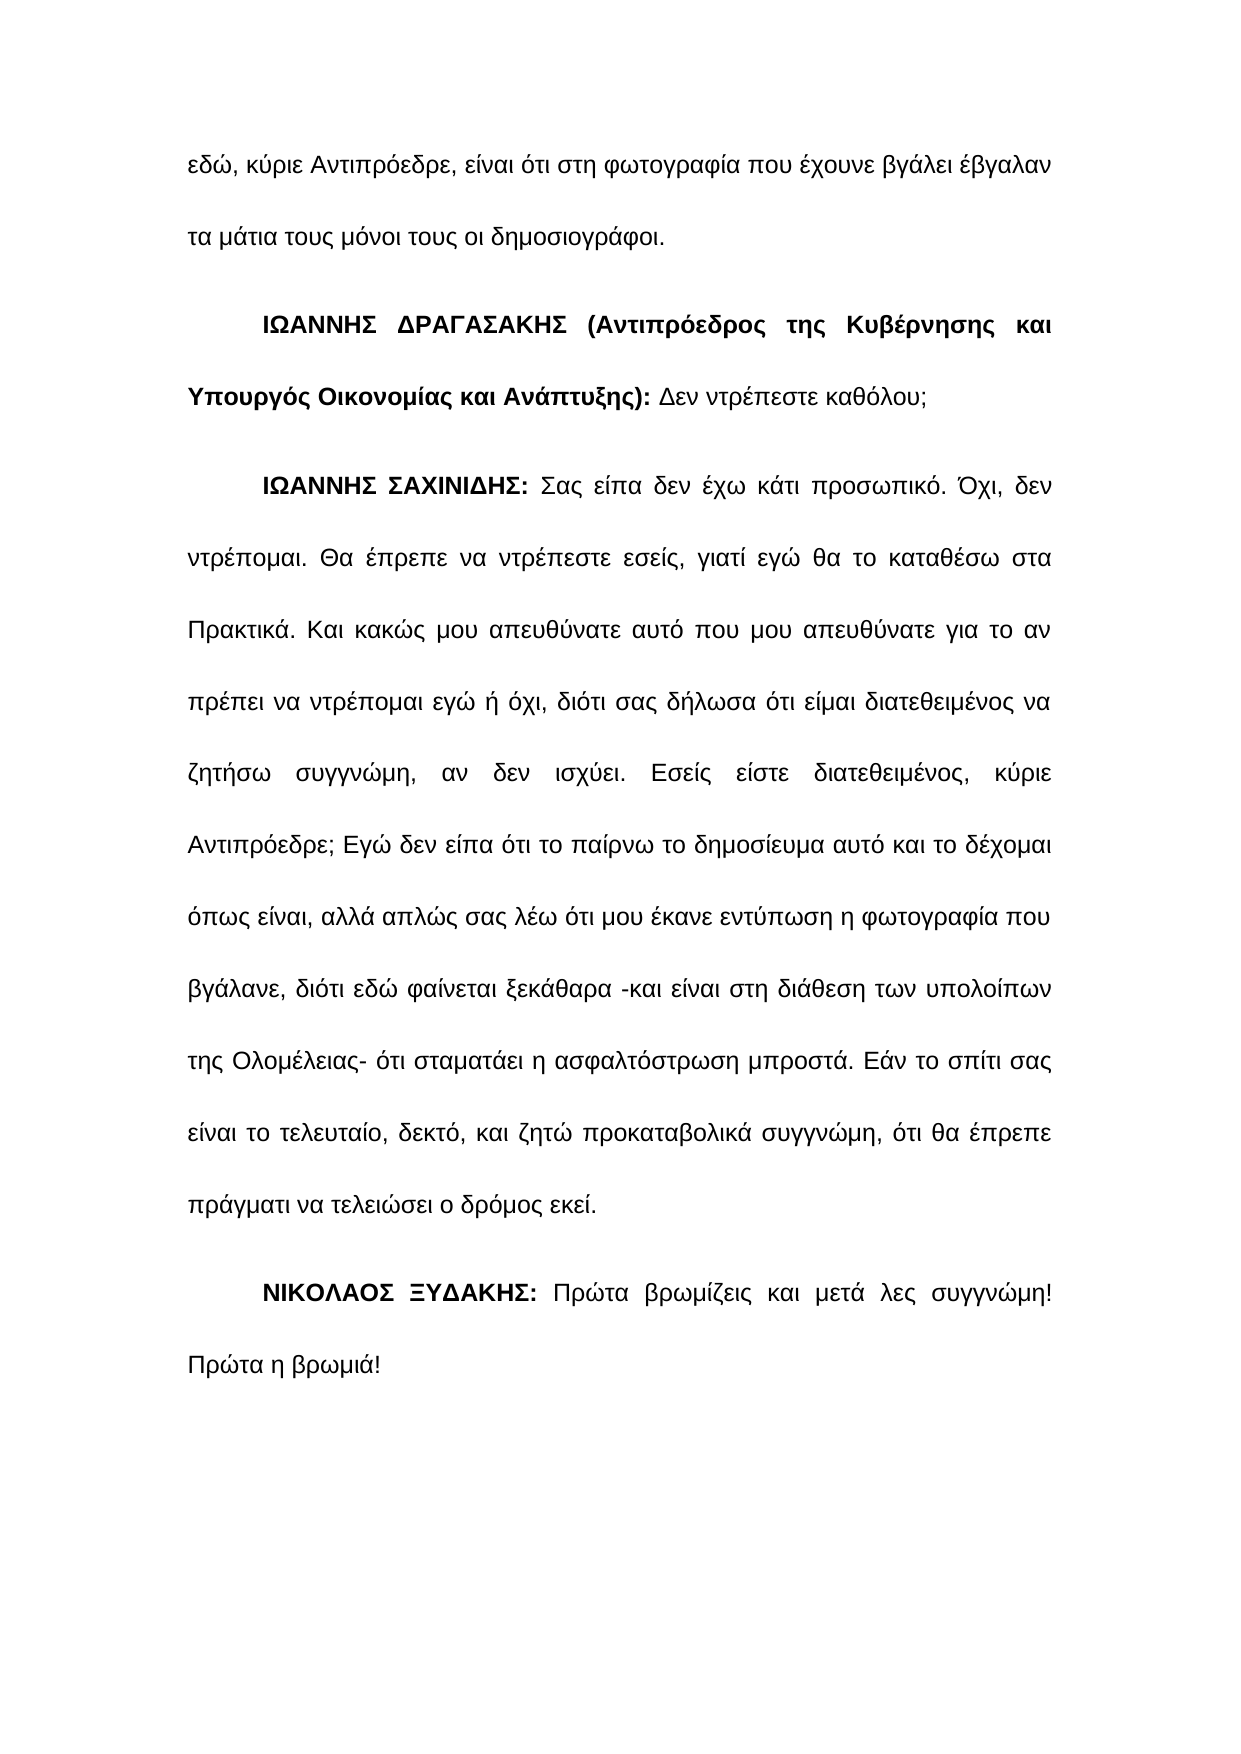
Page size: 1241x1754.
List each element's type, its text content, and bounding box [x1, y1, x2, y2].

text ΝΙΚΟΛΑΟΣ ΞΥΔΑΚΗΣ: Πρώτα βρωμίζεις και μετά λες συγγνώμη! Πρώτα η βρωμιά! [187, 1278, 1053, 1379]
text ΙΩΑΝΝΗΣ ΔΡΑΓΑΣΑΚΗΣ (Αντιπρόεδρος της Κυβέρνησης και Υπουργός Οικονομίας και Ανάπτυξης): Δεν ντρέπεστε καθόλου; [187, 310, 1053, 411]
text ΙΩΑΝΝΗΣ ΣΑΧΙΝΙΔΗΣ: Σας είπα δεν έχω κάτι προσωπικό. Όχι, δεν ντρέπομαι. Θα έπρεπε να ντρέπεστε εσείς, γιατί εγώ θα το καταθέσω στα Πρακτικά. Και κακώς μου απευθύνατε αυτό που μου απευθύνατε για το αν πρέπει να ντρέπομαι εγώ ή όχι, διότι σας δήλωσα ότι είμαι διατεθειμένος να ζητήσω συγγνώμη, αν δεν ισχύει. Εσείς είστε διατεθειμένος, κύριε Αντιπρόεδρε; Εγώ δεν είπα ότι το παίρνω το δημοσίευμα αυτό και το δέχομαι όπως είναι, αλλά απλώς σας λέω ότι μου έκανε εντύπωση η φωτογραφία που βγάλανε, διότι εδώ φαίνεται ξεκάθαρα -και είναι στη διάθεση των υπολοίπων της Ολομέλειας- ότι σταματάει η ασφαλτόστρωση μπροστά. Εάν το σπίτι σας είναι το τελευταίο, δεκτό, και ζητώ προκαταβολικά συγγνώμη, ότι θα έπρεπε πράγματι να τελειώσει ο δρόμος εκεί. [187, 471, 1053, 1218]
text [187, 150, 1053, 251]
